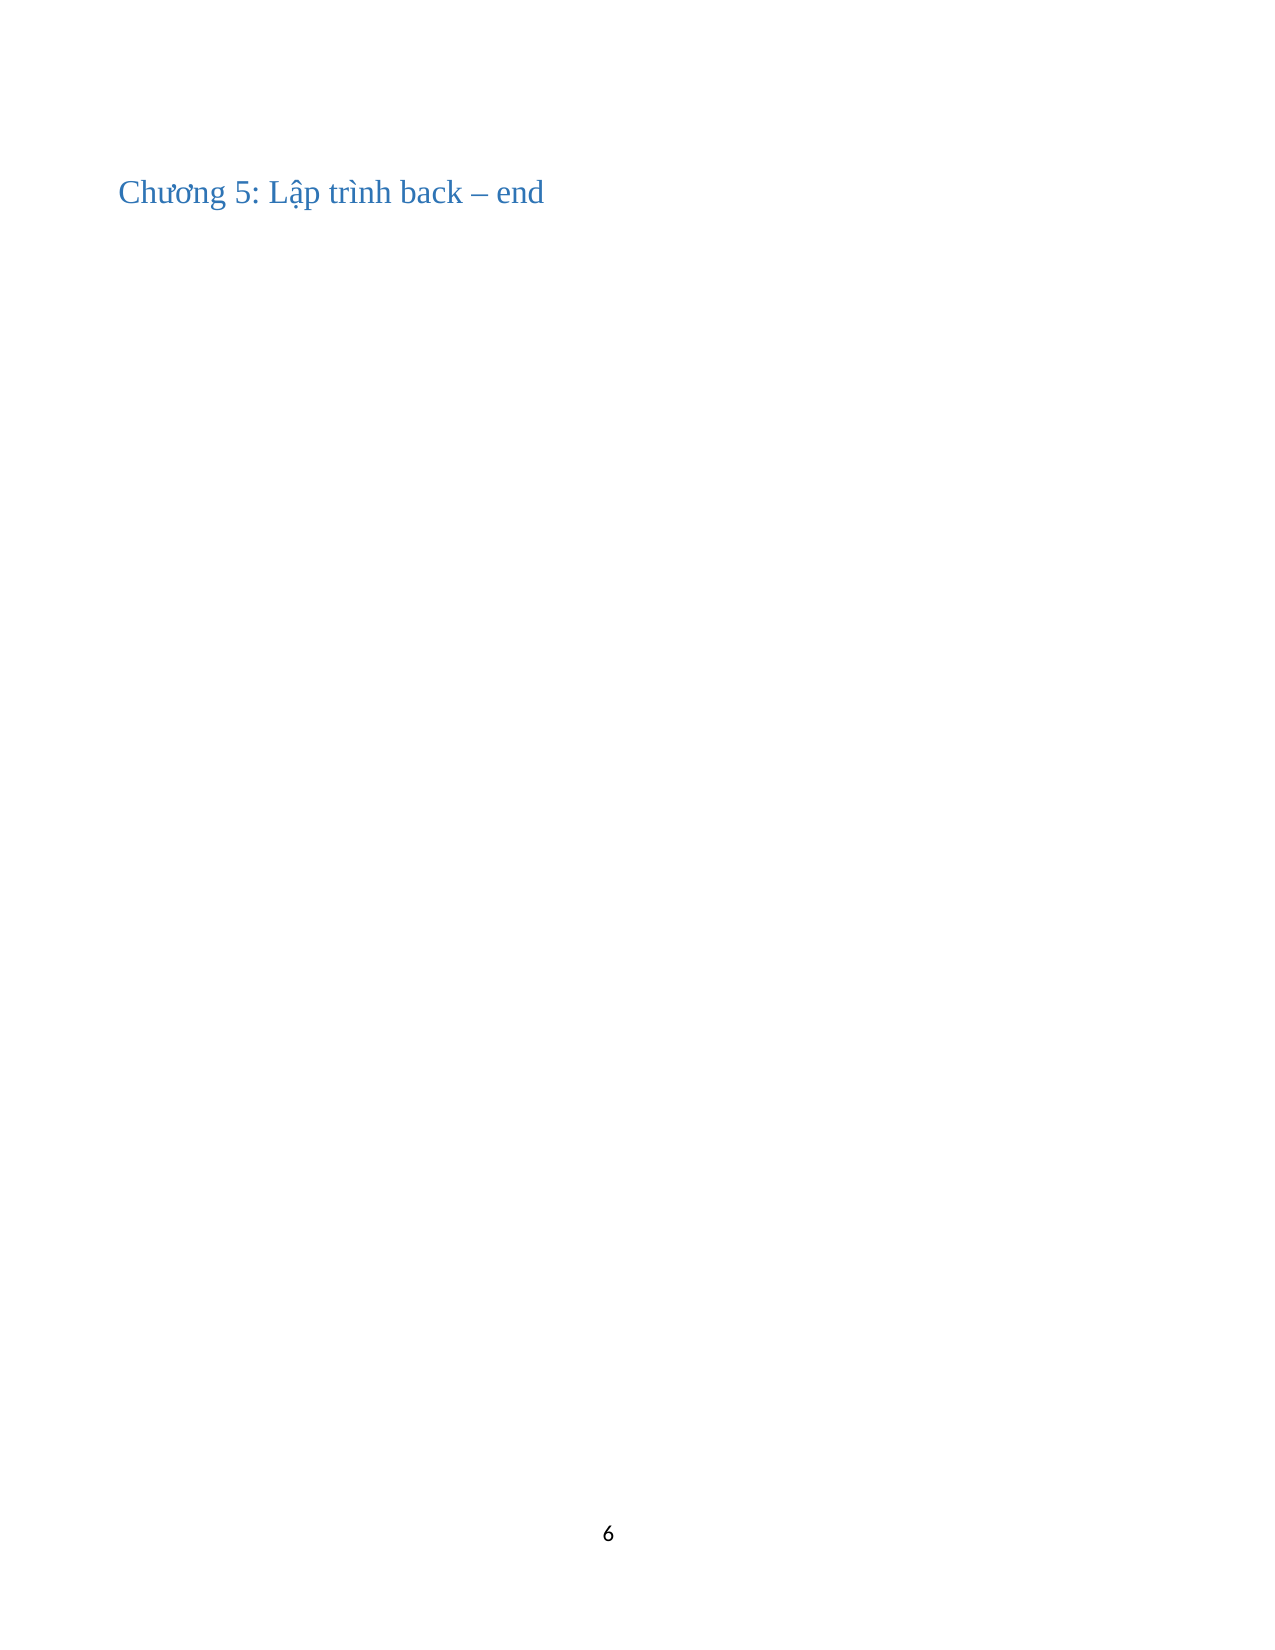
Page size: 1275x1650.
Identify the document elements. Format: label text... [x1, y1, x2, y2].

subtitle Chương 5: Lập trình back – end [118, 173, 1098, 211]
